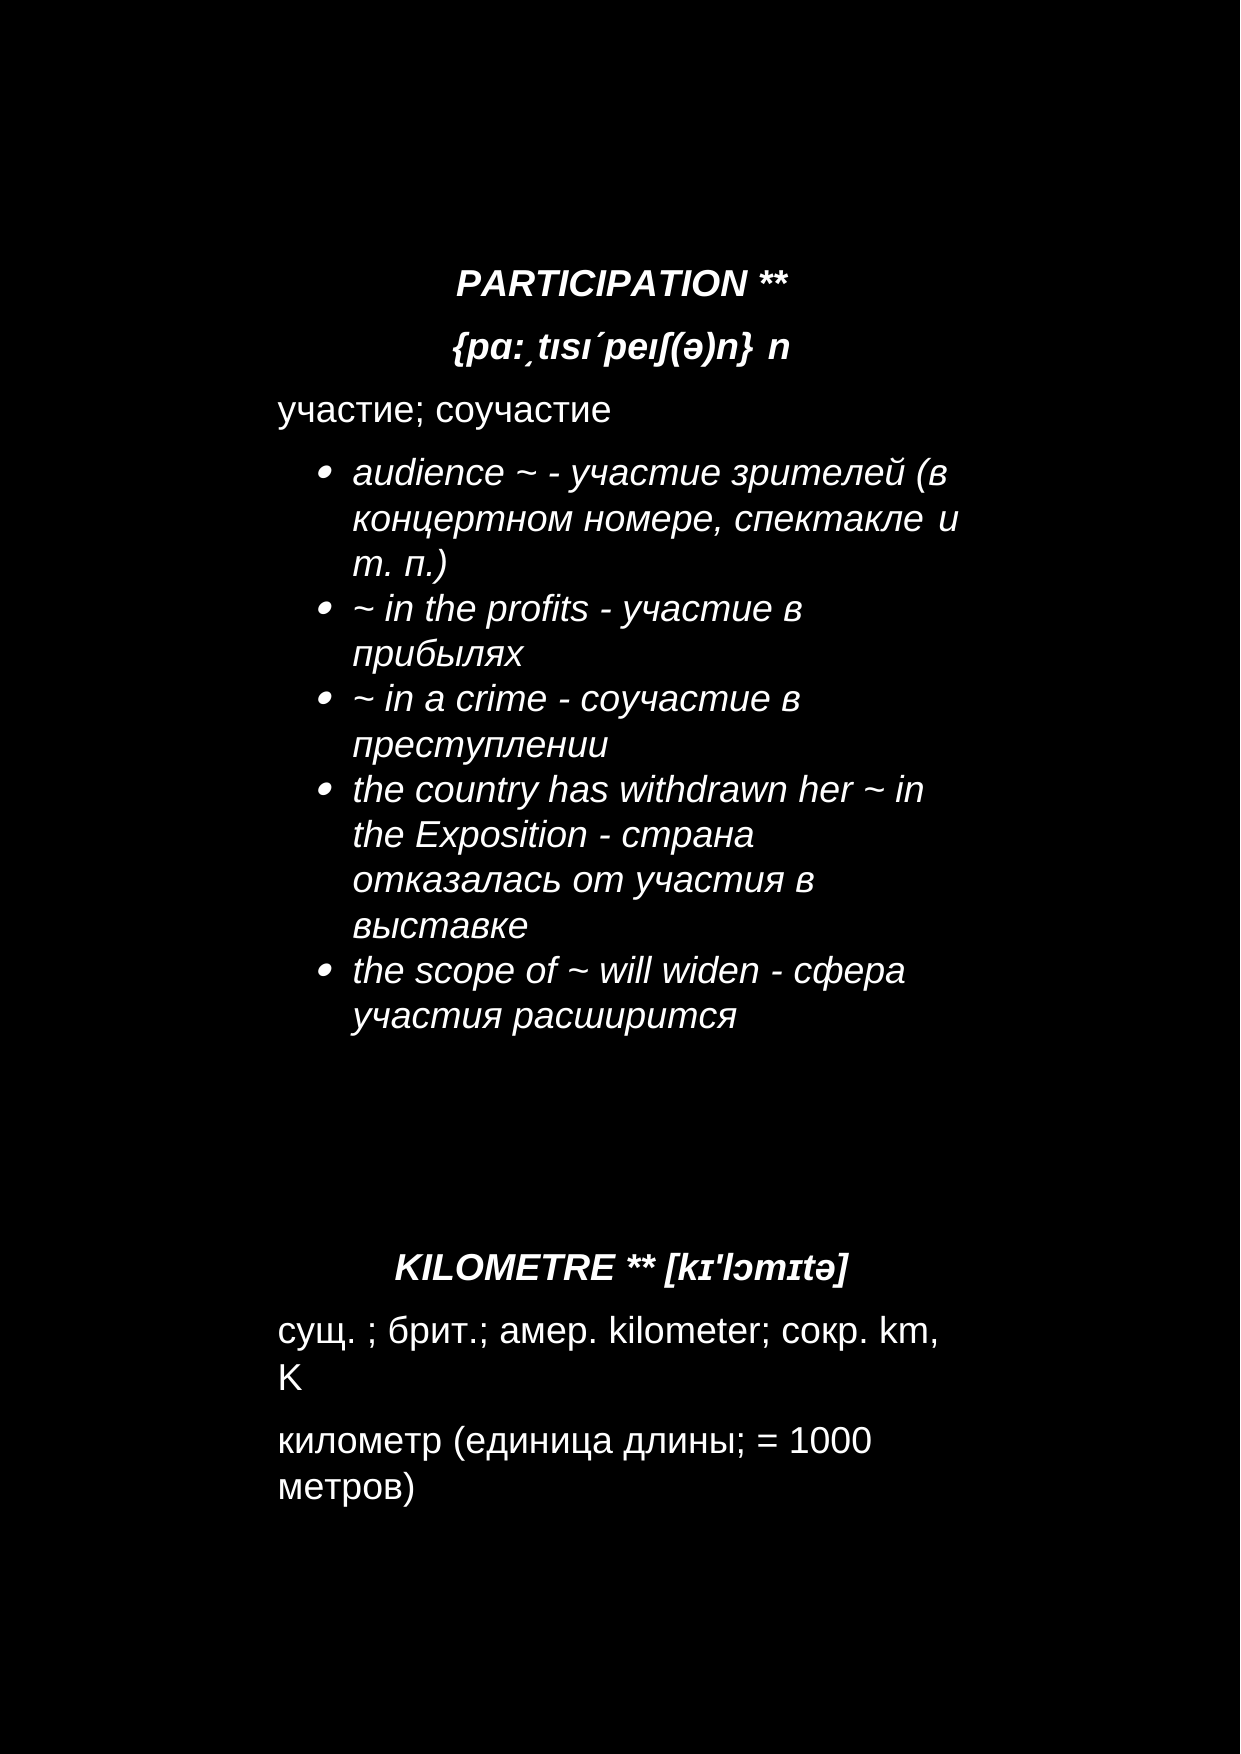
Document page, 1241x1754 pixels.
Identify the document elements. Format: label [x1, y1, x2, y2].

table_header [270, 62, 976, 1663]
